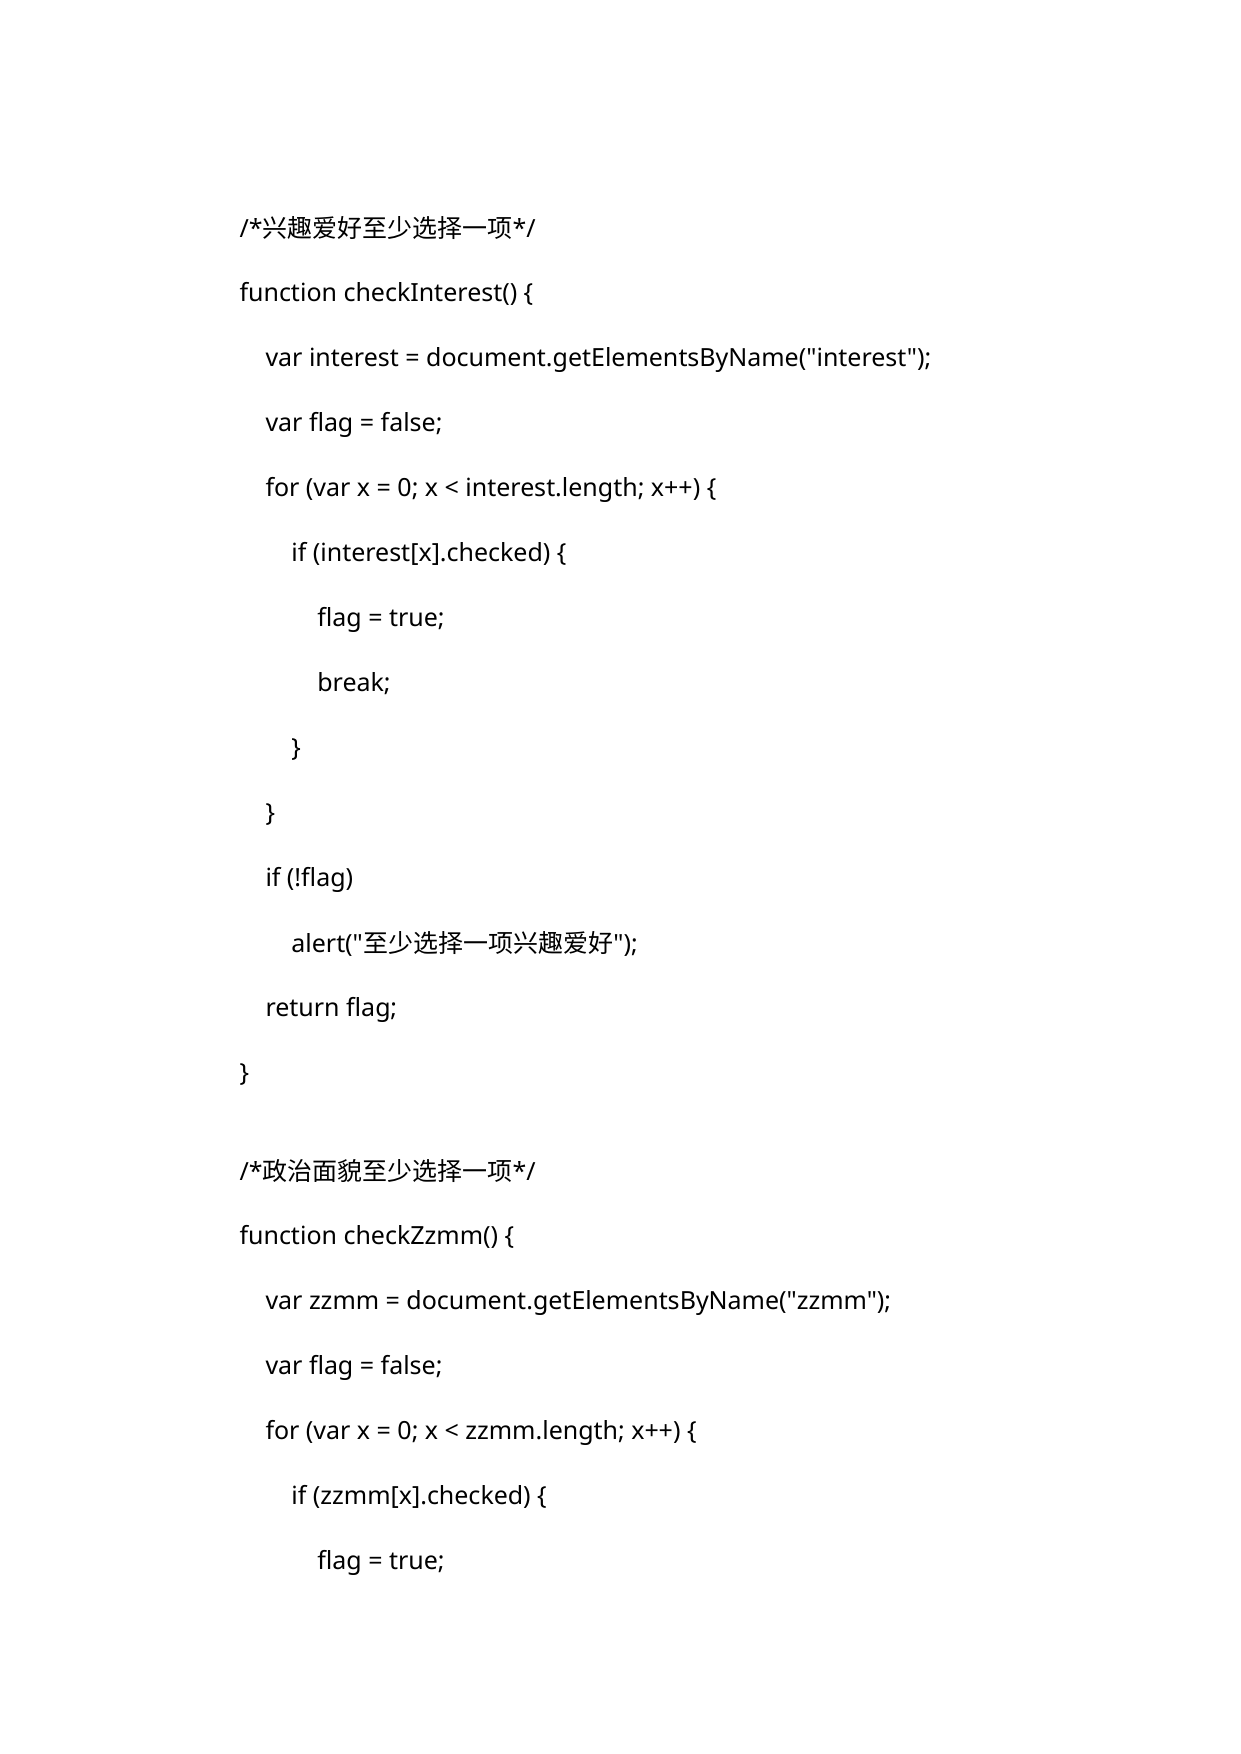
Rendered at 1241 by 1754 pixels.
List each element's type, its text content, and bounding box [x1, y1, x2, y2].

text function checkInterest() { [187, 259, 1053, 324]
text for (var x = 0; x < zzmm.length; x++) { [187, 1397, 1053, 1462]
text var zzmm = document.getElementsByName("zzmm"); [187, 1267, 1053, 1332]
text alert("至少选择一项兴趣爱好"); [187, 909, 1053, 974]
text function checkZzmm() { [187, 1202, 1053, 1267]
text if (interest[x].checked) { [187, 519, 1053, 584]
text if (!flag) [187, 844, 1053, 909]
text flag = true; [187, 584, 1053, 649]
text var flag = false; [187, 389, 1053, 454]
text } [187, 714, 1053, 779]
text var interest = document.getElementsByName("interest"); [187, 324, 1053, 389]
text /*政治面貌至少选择一项*/ [187, 1137, 1053, 1202]
text /*兴趣爱好至少选择一项*/ [187, 194, 1053, 259]
text break; [187, 649, 1053, 714]
text } [187, 779, 1053, 844]
text return flag; [187, 974, 1053, 1039]
text } [187, 1039, 1053, 1104]
text for (var x = 0; x < interest.length; x++) { [187, 454, 1053, 519]
text var flag = false; [187, 1332, 1053, 1397]
text if (zzmm[x].checked) { [187, 1462, 1053, 1527]
text flag = true; [187, 1527, 1053, 1592]
